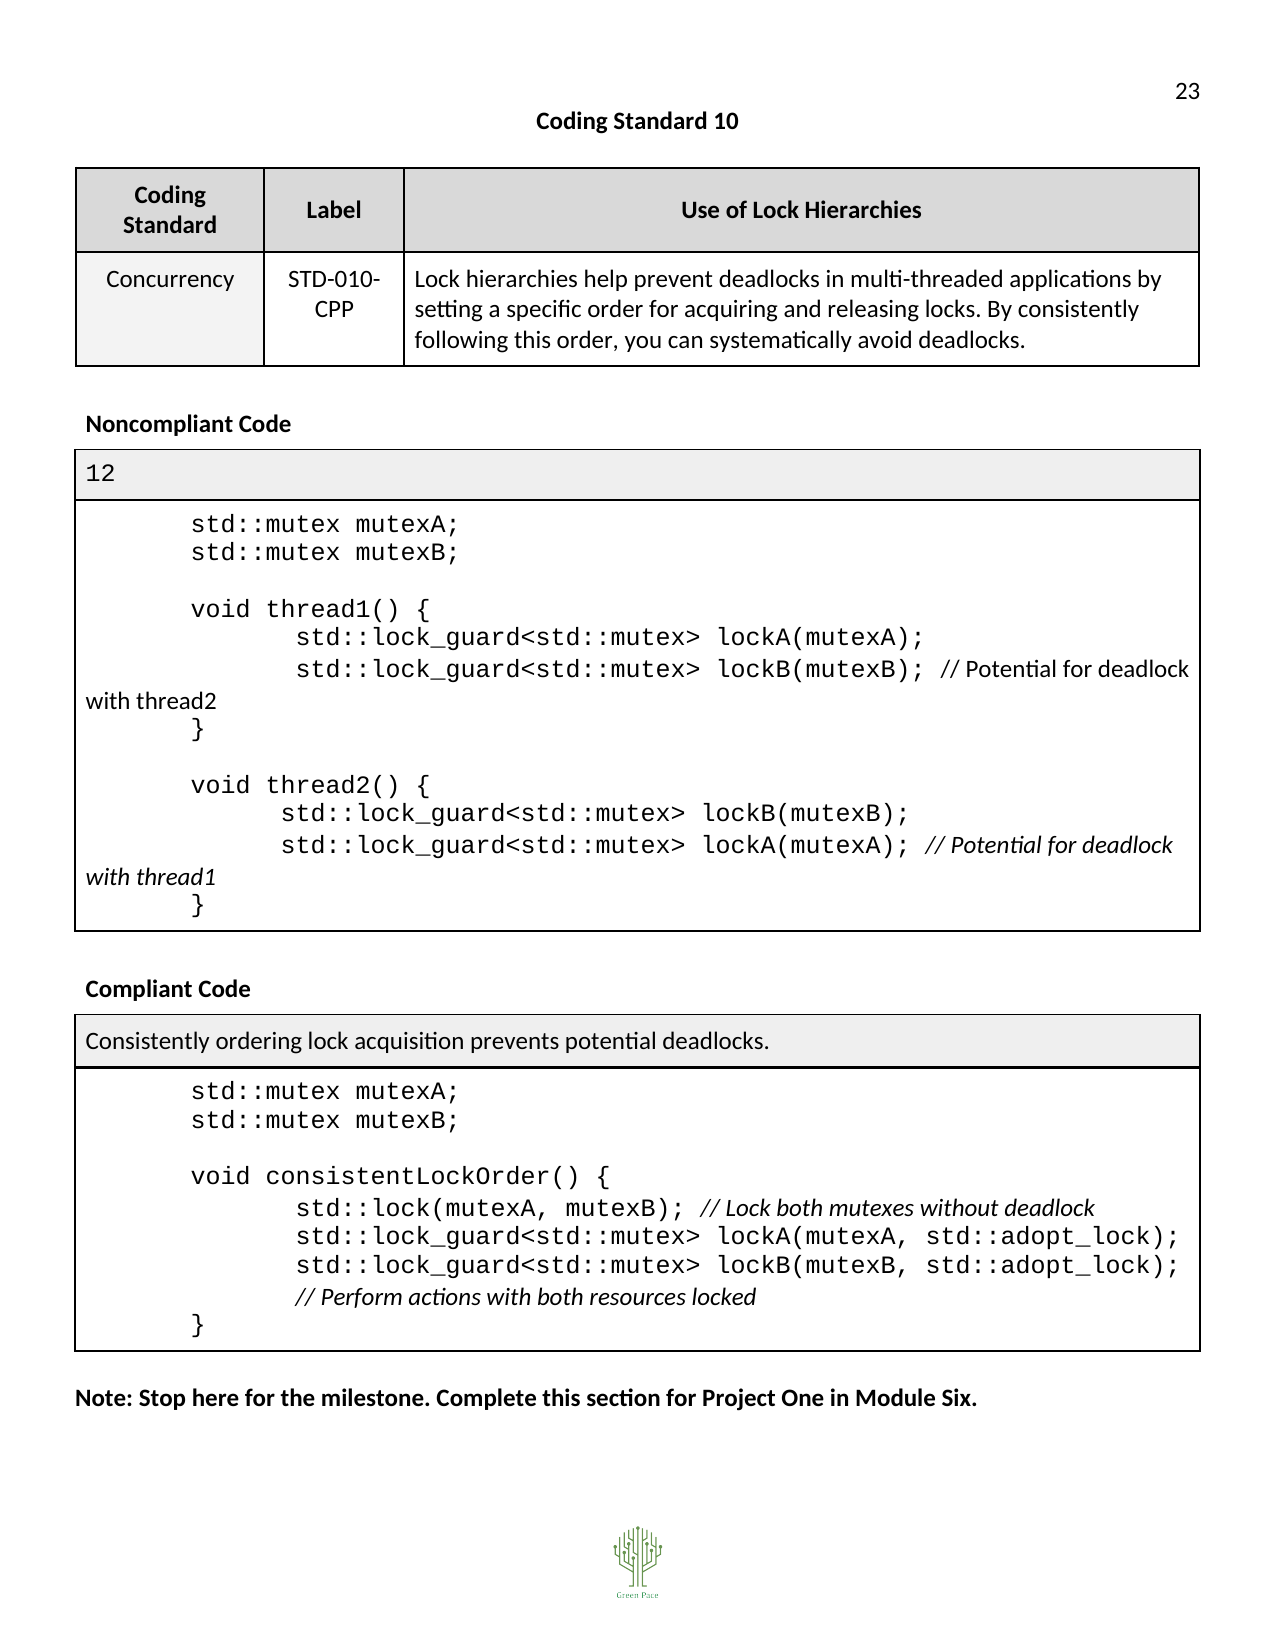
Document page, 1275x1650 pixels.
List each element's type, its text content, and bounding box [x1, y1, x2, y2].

table_header Coding Standard [77, 169, 263, 251]
table_cell Lock hierarchies help prevent deadlocks in multi-threaded applications by setting a specific order for acquiring and releasing locks. By consistently following this order, you can systematically avoid deadlocks. [405, 253, 1198, 365]
table_cell Concurrency [77, 253, 263, 365]
table_header Noncompliant Code [75, 398, 1200, 449]
picture [605, 1521, 670, 1606]
table_header Label [265, 169, 403, 251]
table_cell Consistently ordering lock acquisition prevents potential deadlocks. [76, 1015, 1199, 1066]
table_cell std::mutex mutexA; std::mutex mutexB; void thread1() { std::lock_guard<std::mutex> lockA(mutexA); std::lock_guard<std::mutex> lockB(mutexB); // Potential for deadlock with thread2 } void thread2() { std::lock_guard<std::mutex> lockB(mutexB); std::lock_guard<std::mutex> lockA(mutexA); // Potential for deadlock with thread1 } [76, 501, 1199, 930]
table_cell STD-010-CPP [265, 253, 403, 365]
table_header Compliant Code [75, 963, 1200, 1014]
table_cell 12 [76, 450, 1199, 499]
table_cell std::mutex mutexA; std::mutex mutexB; void consistentLockOrder() { std::lock(mutexA, mutexB); // Lock both mutexes without deadlock std::lock_guard<std::mutex> lockA(mutexA, std::adopt_lock); std::lock_guard<std::mutex> lockB(mutexB, std::adopt_lock); // Perform actions with both resources locked } [76, 1069, 1199, 1350]
table_header Use of Lock Hierarchies [405, 169, 1198, 251]
subtitle Coding Standard 10 [75, 106, 1200, 136]
text Note: Stop here for the milestone. Complete this section for Project One in Module Six. [75, 1382, 1200, 1413]
